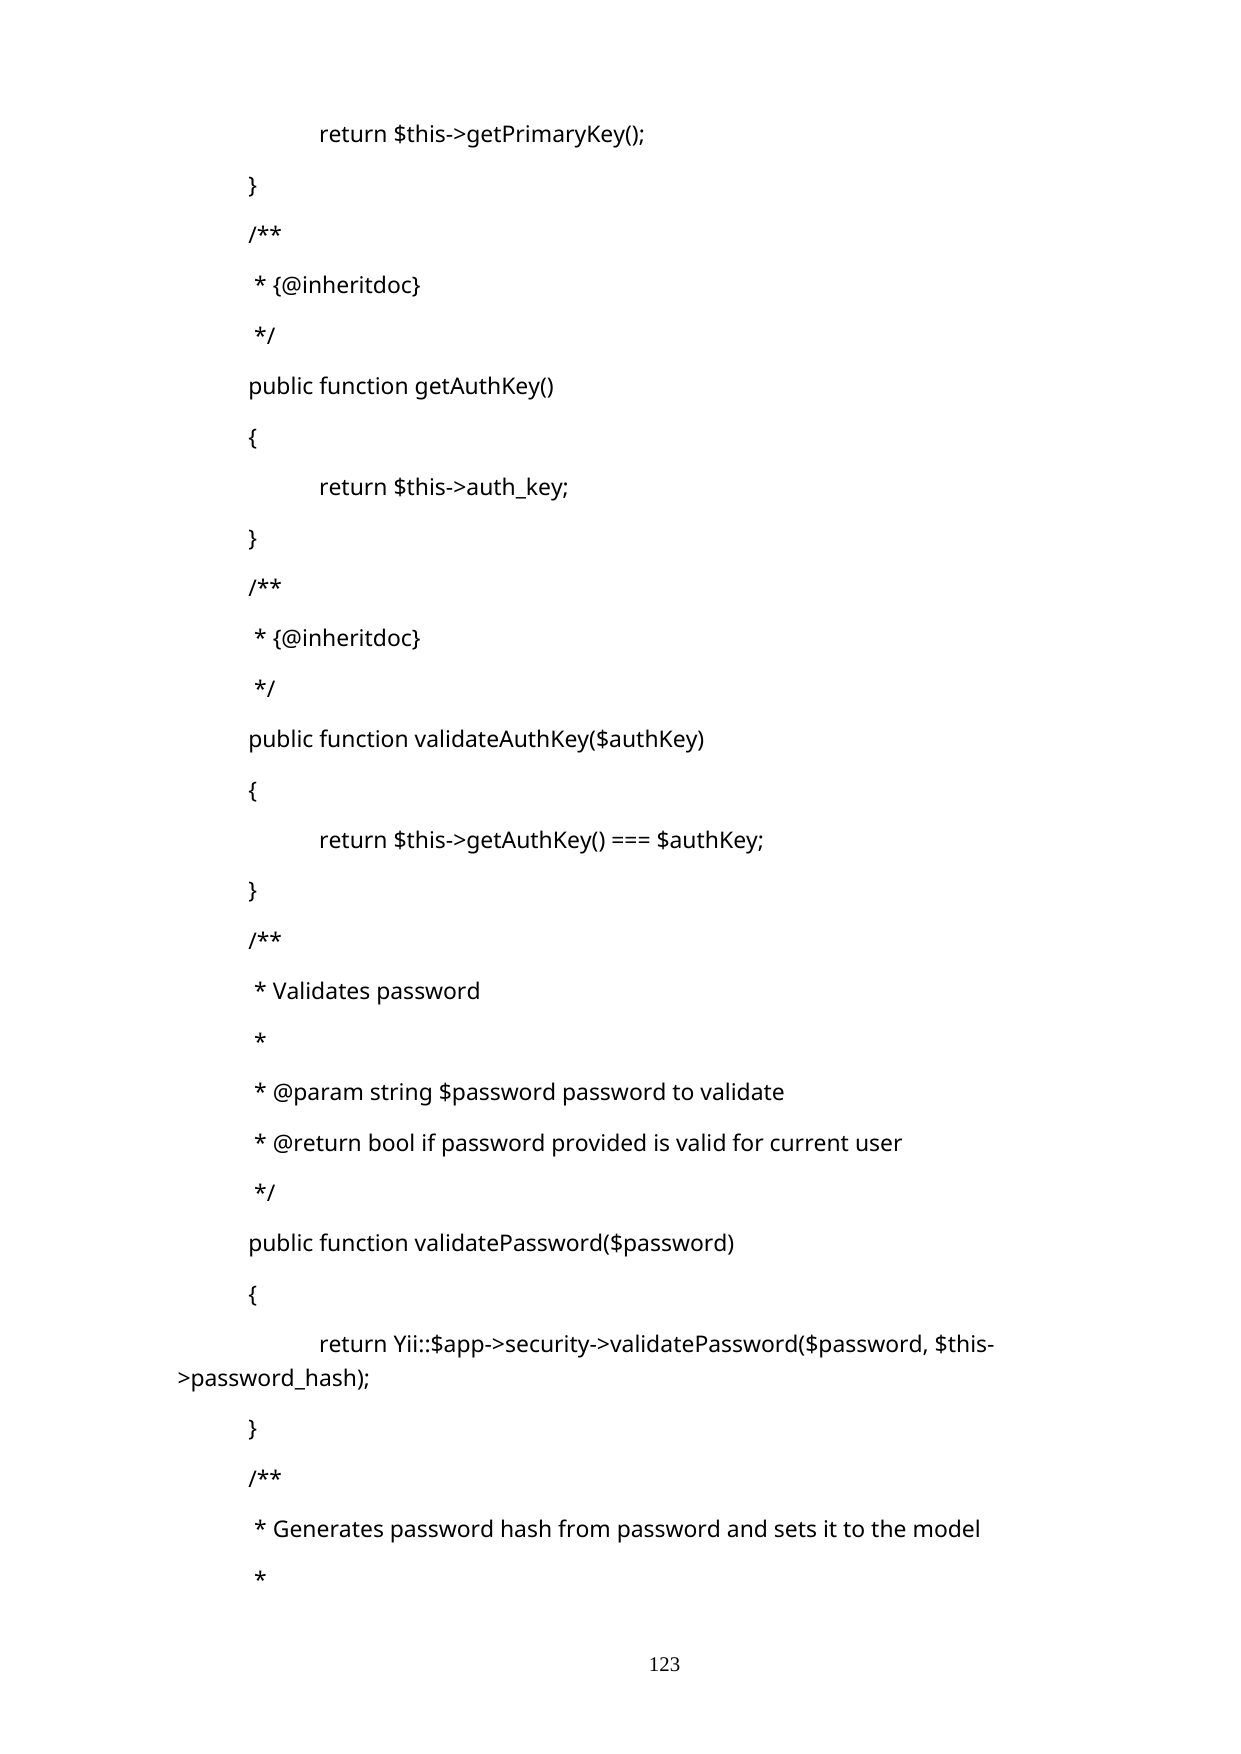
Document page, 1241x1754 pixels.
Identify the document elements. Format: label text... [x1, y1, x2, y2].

text } [177, 874, 1152, 906]
text { [177, 421, 1152, 452]
text * @return bool if password provided is valid for current user [177, 1126, 1152, 1158]
text * Generates password hash from password and sets it to the model [177, 1513, 1152, 1544]
text */ [177, 1177, 1152, 1208]
text return $this->auth_key; [177, 471, 1152, 502]
text public function validateAuthKey($authKey) [177, 723, 1152, 754]
text */ [177, 320, 1152, 351]
text * {@inheritdoc} [177, 622, 1152, 653]
text /** [177, 219, 1152, 250]
text * Validates password [177, 975, 1152, 1006]
text public function validatePassword($password) [177, 1227, 1152, 1258]
text public function getAuthKey() [177, 370, 1152, 401]
text return Yii::$app->security->validatePassword($password, $this->password_hash); [177, 1328, 1152, 1393]
text */ [177, 673, 1152, 704]
text /** [177, 925, 1152, 956]
text { [177, 773, 1152, 805]
text return $this->getPrimaryKey(); [177, 118, 1152, 149]
text } [177, 168, 1152, 200]
text } [177, 1412, 1152, 1443]
text /** [177, 1463, 1152, 1494]
text } [177, 521, 1152, 553]
text /** [177, 572, 1152, 603]
text return $this->getAuthKey() === $authKey; [177, 824, 1152, 855]
text * [177, 1563, 1152, 1595]
text { [177, 1278, 1152, 1309]
text * [177, 1026, 1152, 1057]
text * @param string $password password to validate [177, 1076, 1152, 1107]
text * {@inheritdoc} [177, 269, 1152, 301]
